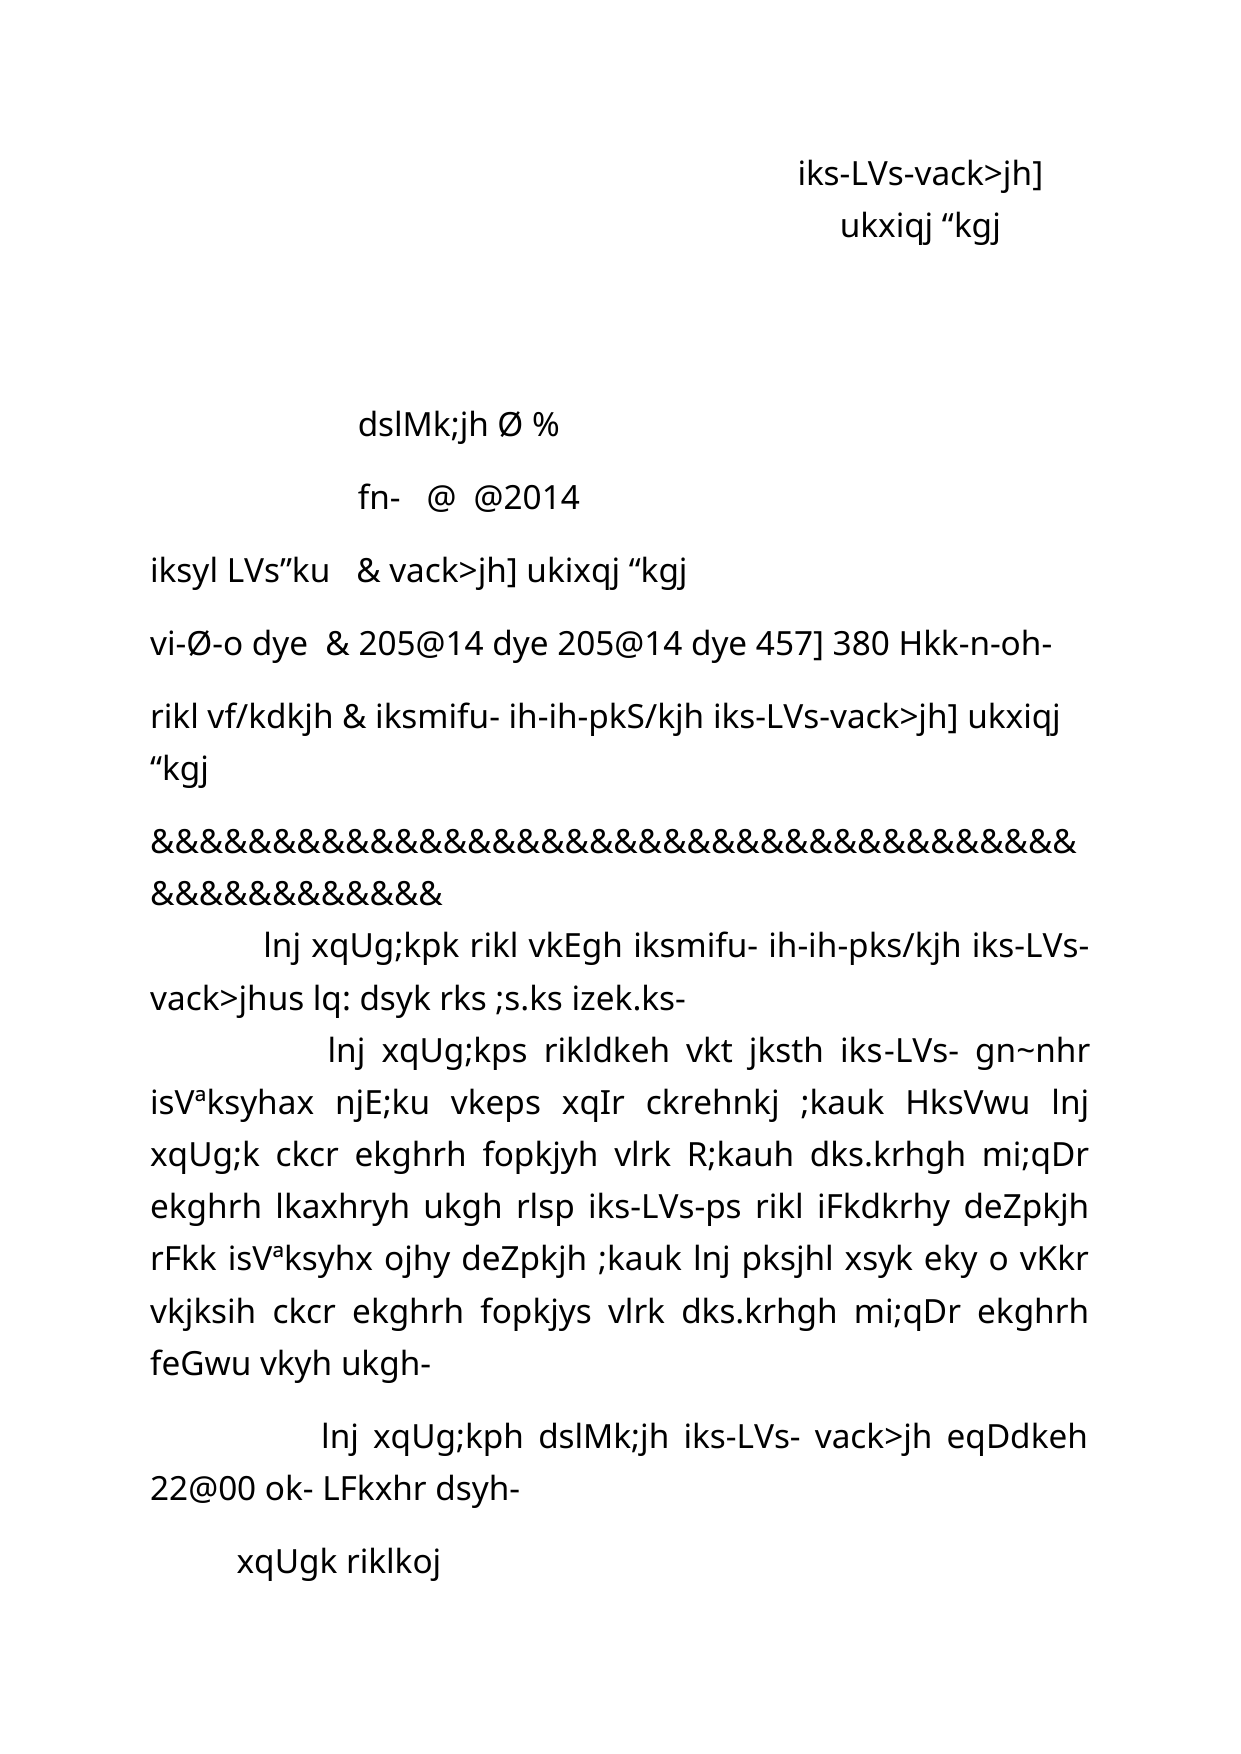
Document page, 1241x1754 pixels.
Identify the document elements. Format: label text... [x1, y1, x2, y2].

text lnj xqUg;kph dslMk;jh iks-LVs- vack>jh eqDdkeh 22@00 ok- LFkxhr dsyh- [150, 1413, 1090, 1510]
text lnj xqUg;kpk rikl vkEgh iksmifu- ih-ih-pks/kjh iks-LVs-vack>jhus lq: dsyk rks ;s.ks izek.ks- [150, 922, 1090, 1020]
text iksyl LVs”ku & vack>jh] ukixqj “kgj [150, 546, 1090, 592]
text rikl vf/kdkjh & iksmifu- ih-ih-pkS/kjh iks-LVs-vack>jh] ukxiqj “kgj [150, 692, 1090, 790]
text lnj xqUg;kps rikldkeh vkt jksth iks-LVs- gn~nhr isVªksyhax njE;ku vkeps xqIr ckrehnkj ;kauk HksVwu lnj xqUg;k ckcr ekghrh fopkjyh vlrk R;kauh dks.krhgh mi;qDr ekghrh lkaxhryh ukgh rlsp iks-LVs-ps rikl iFkdkrhy deZpkjh rFkk isVªksyhx ojhy deZpkjh ;kauk lnj pksjhl xsyk eky o vKkr vkjksih ckcr ekghrh fopkjys vlrk dks.krhgh mi;qDr ekghrh feGwu vkyh ukgh- [150, 1026, 1090, 1385]
text fn- @ @2014 [150, 473, 1090, 519]
text &&&&&&&&&&&&&&&&&&&&&&&&&&&&&&&&&&&&&&&&&&&&&&&&&& [150, 818, 1090, 915]
text iks-LVs-vack>jh] ukxiqj “kgj [750, 150, 1090, 248]
text dslMk;jh Ø % [150, 400, 1090, 446]
text vi-Ø-o dye & 205@14 dye 205@14 dye 457] 380 Hkk-n-oh- [150, 619, 1090, 665]
text xqUgk riklkoj [150, 1538, 1090, 1583]
